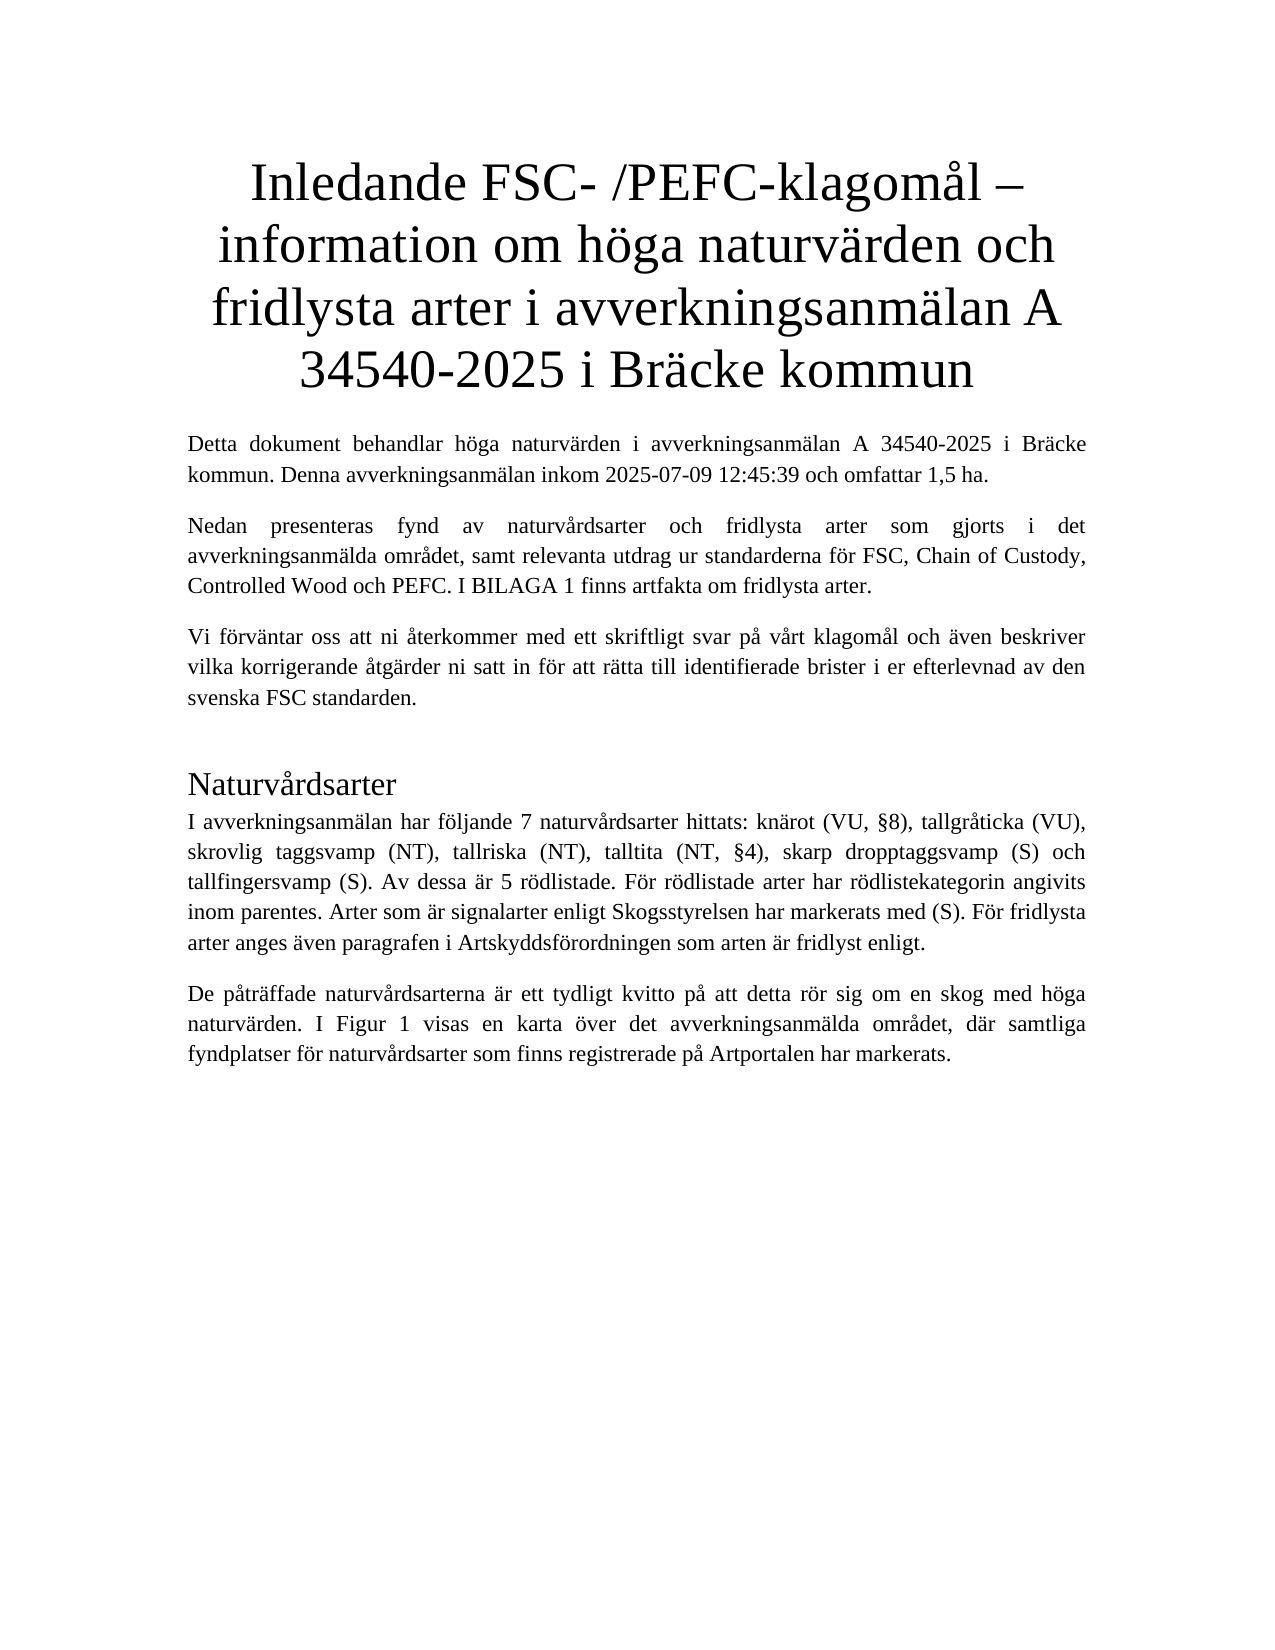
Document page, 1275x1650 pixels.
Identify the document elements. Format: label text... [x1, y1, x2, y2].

text I avverkningsanmälan har följande 7 naturvårdsarter hittats: knärot (VU, §8), tallgråticka (VU), skrovlig taggsvamp (NT), tallriska (NT), talltita (NT, §4), skarp dropptaggsvamp (S) och tallfingersvamp (S). Av dessa är 5 rödlistade. För rödlistade arter har rödlistekategorin angivits inom parentes. Arter som är signalarter enligt Skogsstyrelsen har markerats med (S). För fridlysta arter anges även paragrafen i Artskyddsförordningen som arten är fridlyst enligt. [187, 808, 1087, 955]
title Inledande FSC- /PEFC-klagomål – information om höga naturvärden och fridlysta arter i avverkningsanmälan A 34540-2025 i Bräcke kommun [187, 150, 1087, 399]
subtitle Naturvårdsarter [187, 764, 1087, 802]
text De påträffade naturvårdsarterna är ett tydligt kvitto på att detta rör sig om en skog med höga naturvärden. I Figur 1 visas en karta över det avverkningsanmälda området, där samtliga fyndplatser för naturvårdsarter som finns registrerade på Artportalen har markerats. [187, 980, 1087, 1066]
text Detta dokument behandlar höga naturvärden i avverkningsanmälan A 34540-2025 i Bräcke kommun. Denna avverkningsanmälan inkom 2025-07-09 12:45:39 och omfattar 1,5 ha. [187, 430, 1087, 487]
text Vi förväntar oss att ni återkommer med ett skriftligt svar på vårt klagomål och även beskriver vilka korrigerande åtgärder ni satt in för att rätta till identifierade brister i er efterlevnad av den svenska FSC standarden. [187, 623, 1087, 710]
text Nedan presenteras fynd av naturvårdsarter och fridlysta arter som gjorts i det avverkningsanmälda området, samt relevanta utdrag ur standarderna för FSC, Chain of Custody, Controlled Wood och PEFC. I BILAGA 1 finns artfakta om fridlysta arter. [187, 512, 1087, 598]
